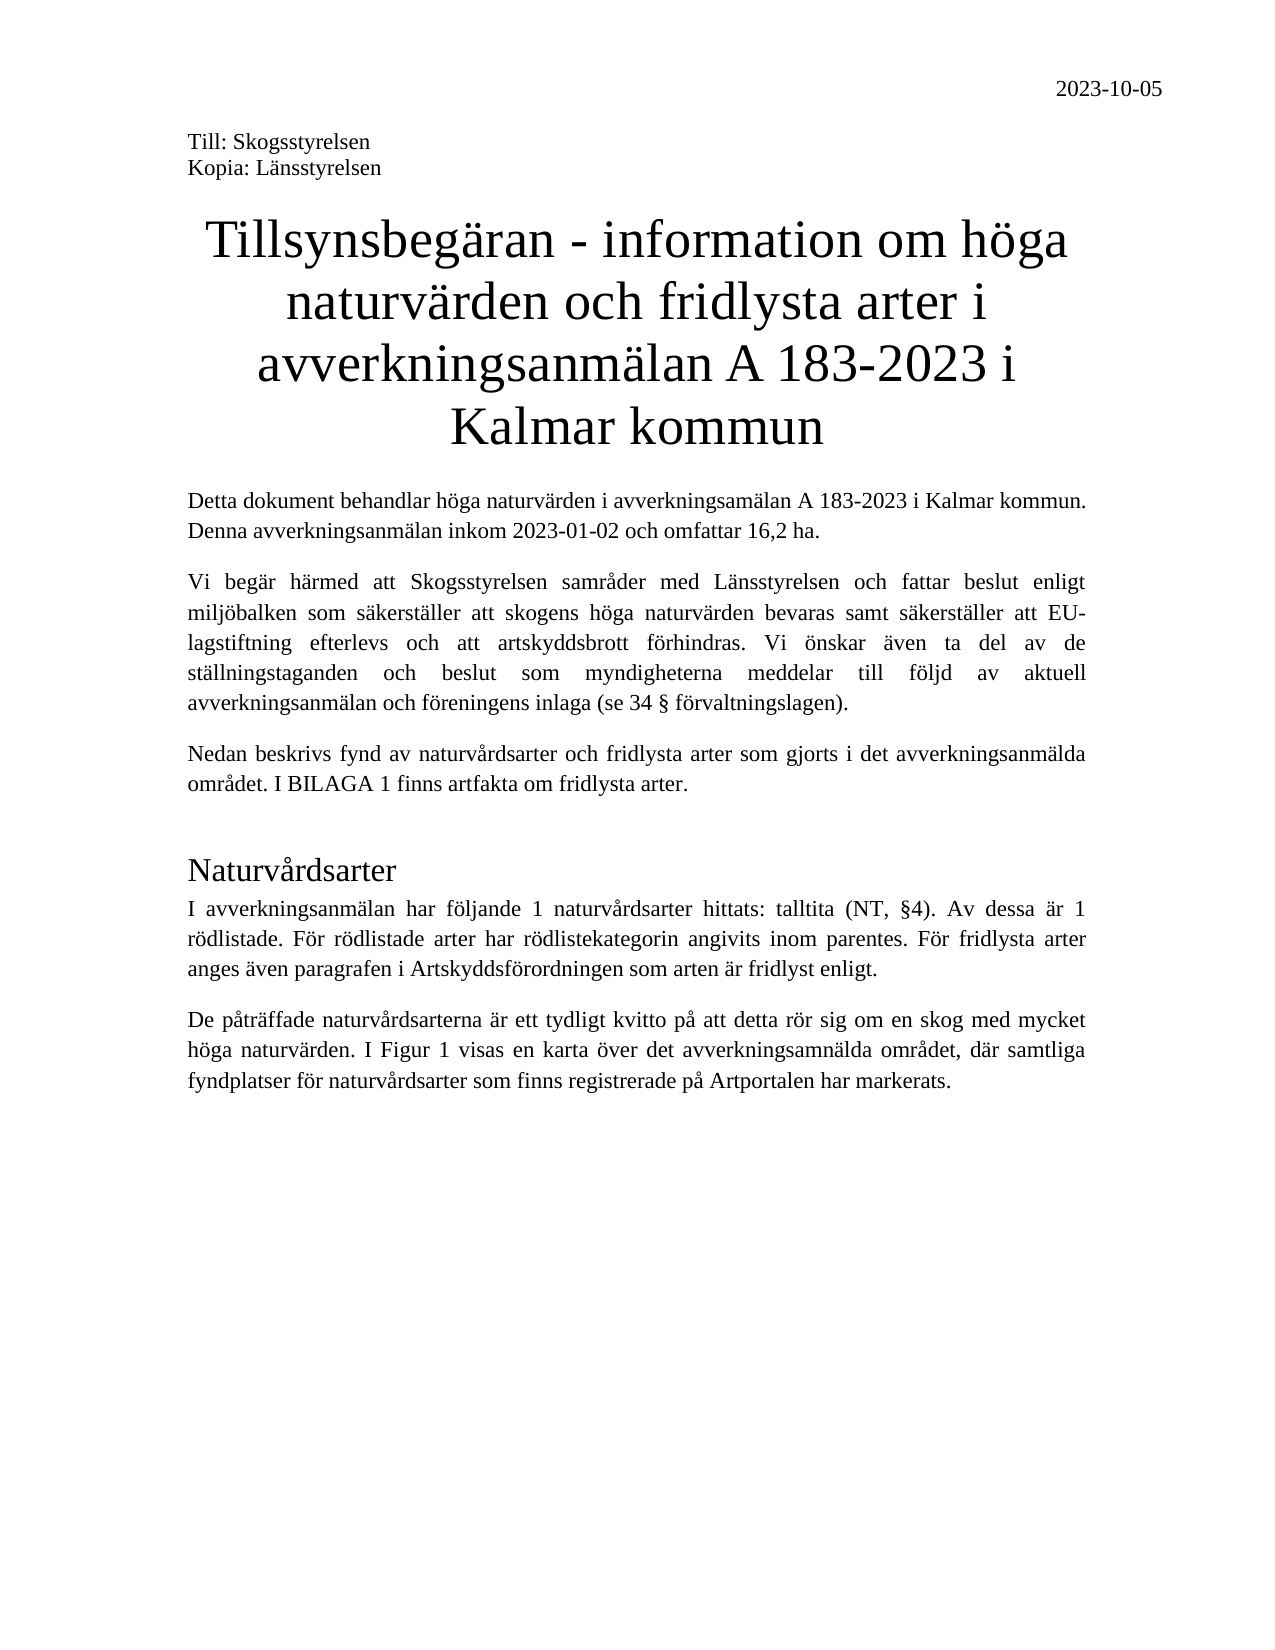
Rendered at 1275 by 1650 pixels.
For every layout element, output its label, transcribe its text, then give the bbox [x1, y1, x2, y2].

title Tillsynsbegäran - information om höga naturvärden och fridlysta arter i avverkningsanmälan A 183-2023 i Kalmar kommun [187, 207, 1087, 456]
text De påträffade naturvårdsarterna är ett tydligt kvitto på att detta rör sig om en skog med mycket höga naturvärden. I Figur 1 visas en karta över det avverkningsamnälda området, där samtliga fyndplatser för naturvårdsarter som finns registrerade på Artportalen har markerats. [187, 1006, 1087, 1093]
text Nedan beskrivs fynd av naturvårdsarter och fridlysta arter som gjorts i det avverkningsanmälda området. I BILAGA 1 finns artfakta om fridlysta arter. [187, 740, 1087, 797]
text Vi begär härmed att Skogsstyrelsen samråder med Länsstyrelsen och fattar beslut enligt miljöbalken som säkerställer att skogens höga naturvärden bevaras samt säkerställer att EU-lagstiftning efterlevs och att artskyddsbrott förhindras. Vi önskar även ta del av de ställningstaganden och beslut som myndigheterna meddelar till följd av aktuell avverkningsanmälan och föreningens inlaga (se 34 § förvaltningslagen). [187, 568, 1087, 716]
text Detta dokument behandlar höga naturvärden i avverkningsamälan A 183-2023 i Kalmar kommun. Denna avverkningsanmälan inkom 2023-01-02 och omfattar 16,2 ha. [187, 487, 1087, 544]
subtitle Naturvårdsarter [187, 851, 1087, 889]
text I avverkningsanmälan har följande 1 naturvårdsarter hittats: talltita (NT, §4). Av dessa är 1 rödlistade. För rödlistade arter har rödlistekategorin angivits inom parentes. För fridlysta arter anges även paragrafen i Artskyddsförordningen som arten är fridlyst enligt. [187, 895, 1087, 982]
